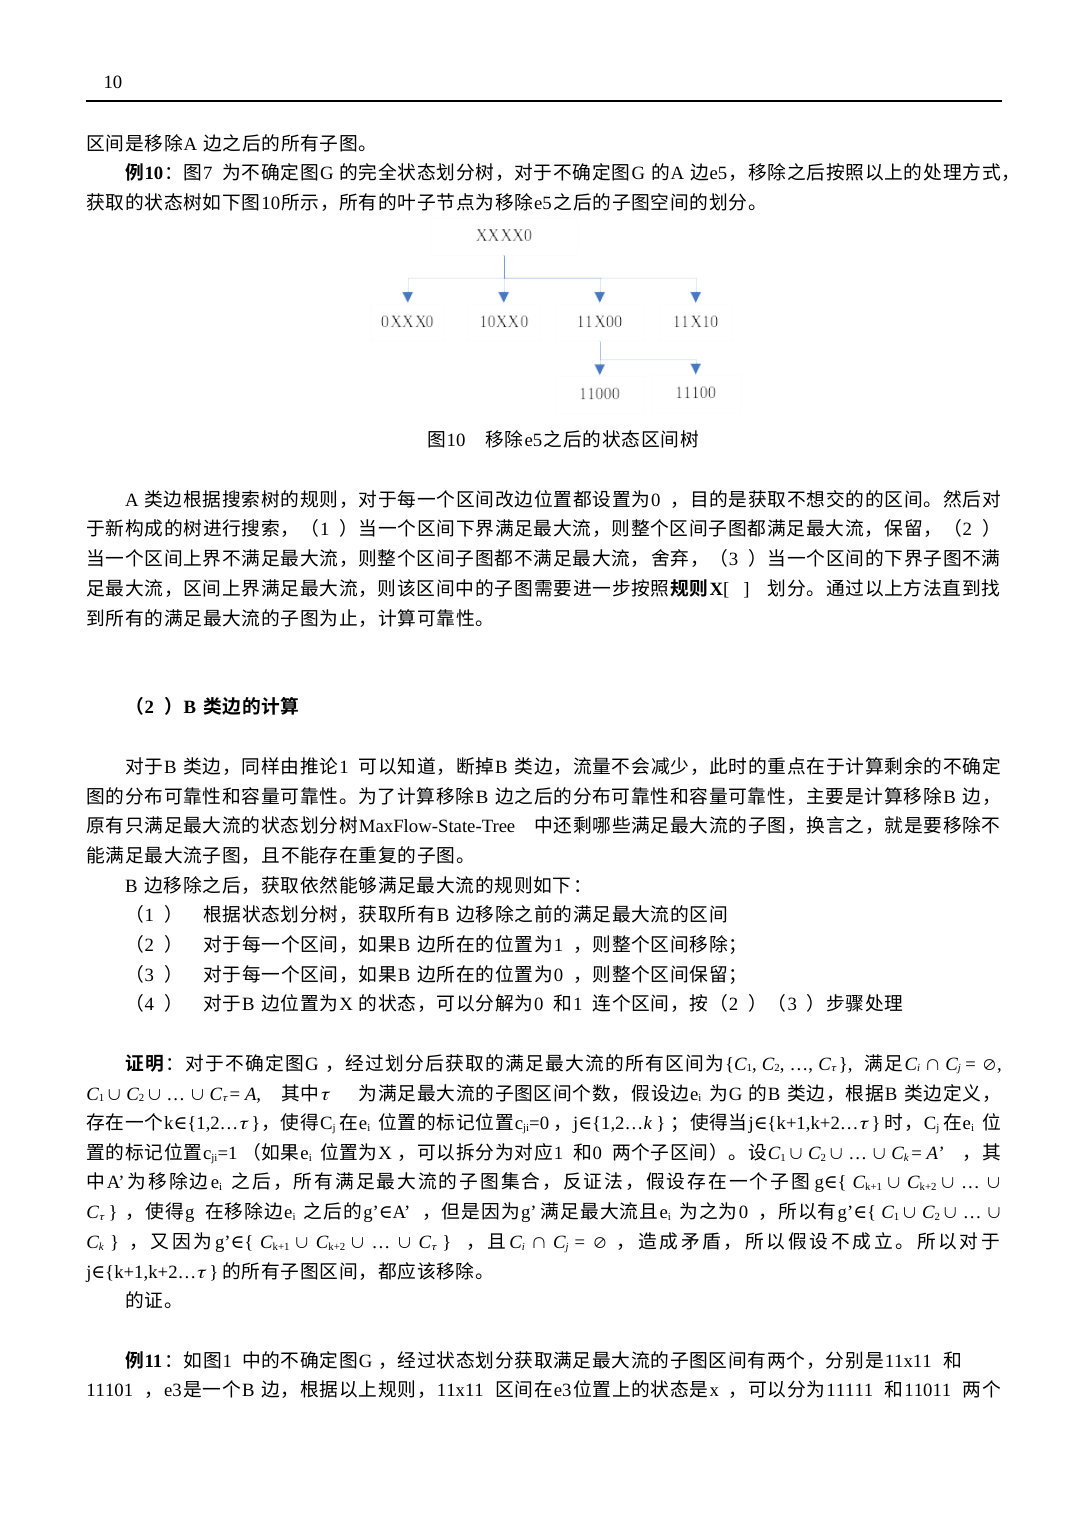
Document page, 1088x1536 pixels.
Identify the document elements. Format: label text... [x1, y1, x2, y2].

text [86, 127, 1001, 157]
list 对于B边位置为X的状态，可以分解为0和1连个区间，按（2）（3）步骤处理 [125, 988, 1001, 1017]
list 对于每一个区间，如果B边所在的位置为1，则整个区间移除； [125, 928, 1001, 958]
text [86, 1344, 1001, 1403]
list 根据状态划分树，获取所有B边移除之前的满足最大流的区间 [125, 899, 1001, 928]
text 的证。 [86, 1285, 1001, 1314]
text 图10 移除e5之后的状态区间树 [86, 424, 1001, 453]
text （2）B类边的计算 [86, 691, 1001, 721]
text 例10：图7为不确定图G的完全状态划分树，对于不确定图G的A边e5，移除之后按照以上的处理方式，获取的状态树如下图10所示，所有的叶子节点为移除e5之后的子图空间的划分。 [86, 157, 1001, 216]
text B边移除之后，获取依然能够满足最大流的规则如下： [86, 869, 1001, 899]
list 对于每一个区间，如果B边所在的位置为0，则整个区间保留； [125, 958, 1001, 988]
text 对于B类边，同样由推论1可以知道，断掉B类边，流量不会减少，此时的重点在于计算剩余的不确定图的分布可靠性和容量可靠性。为了计算移除B边之后的分布可靠性和容量可靠性，主要是计算移除B边，原有只满足最大流的状态划分树MaxFlow-State-Tree中还剩哪些满足最大流的子图，换言之，就是要移除不能满足最大流子图，且不能存在重复的子图。 [86, 750, 1001, 869]
text A类边根据搜索树的规则，对于每一个区间改边位置都设置为0，目的是获取不想交的的区间。然后对于新构成的树进行搜索，（1）当一个区间下界满足最大流，则整个区间子图都满足最大流，保留，（2）当一个区间上界不满足最大流，则整个区间子图都不满足最大流，舍弃，（3）当一个区间的下界子图不满足最大流，区间上界满足最大流，则该区间中的子图需要进一步按照规则X[ ]划分。通过以上方法直到找到所有的满足最大流的子图为止，计算可靠性。 [86, 483, 1001, 632]
text 证明：对于不确定图G，经过划分后获取的满足最大流的所有区间为{C1, C2, …, C }, 满足Ci Cj = , C1 C2 … C = A, 其中 为满足最大流的子图区间个数，假设边ei为G的B类边，根据B类边定义，存在一个k∈{1,2… }，使得Cj在ei位置的标记位置cji=0，j∈{1,2…k }；使得当j∈{k+1,k+2… }时，Cj在ei位置的标记位置cji=1（如果ei位置为X，可以拆分为对应1和0两个子区间）。设C1 C2 … Ck = A’，其中A’为移除边ei之后，所有满足最大流的子图集合，反证法，假设存在一个子图g∈{ Ck+1 Ck+2 … C }，使得g在移除边ei之后的g’∈A’，但是因为g’满足最大流且ei为之为0，所以有g’∈{ C1 C2 … Ck }，又因为g’∈{ Ck+1 Ck+2 … C }，且Ci Cj = ，造成矛盾，所以假设不成立。所以对于j∈{k+1,k+2… }的所有子图区间，都应该移除。 [86, 1047, 1001, 1285]
